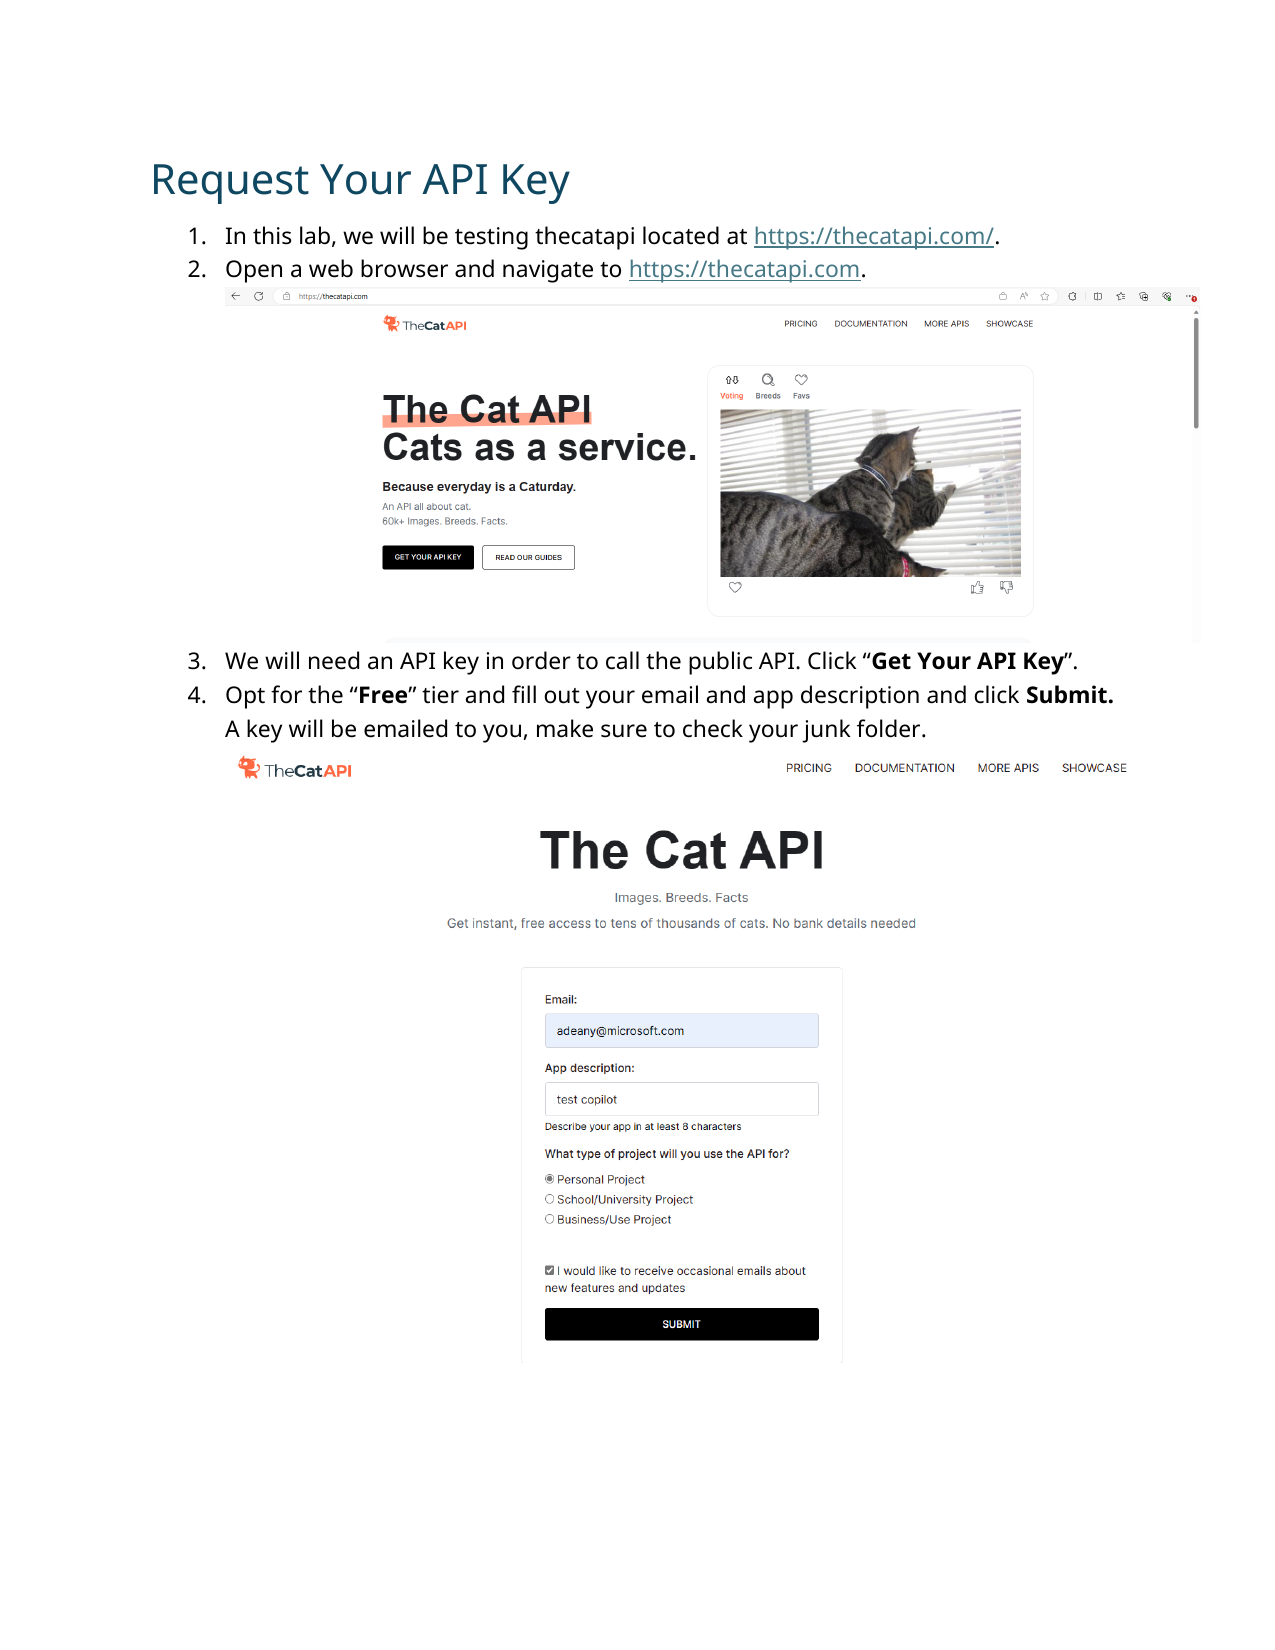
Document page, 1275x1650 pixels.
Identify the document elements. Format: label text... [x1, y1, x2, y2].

list We will need an API key in order to call the public API. Click “Get Your API Key”. [187, 645, 1125, 676]
picture [225, 746, 1200, 1363]
list In this lab, we will be testing thecatapi located at https://thecatapi.com/. [187, 219, 1125, 251]
subtitle Request Your API Key [150, 150, 1125, 207]
picture [225, 287, 1200, 643]
